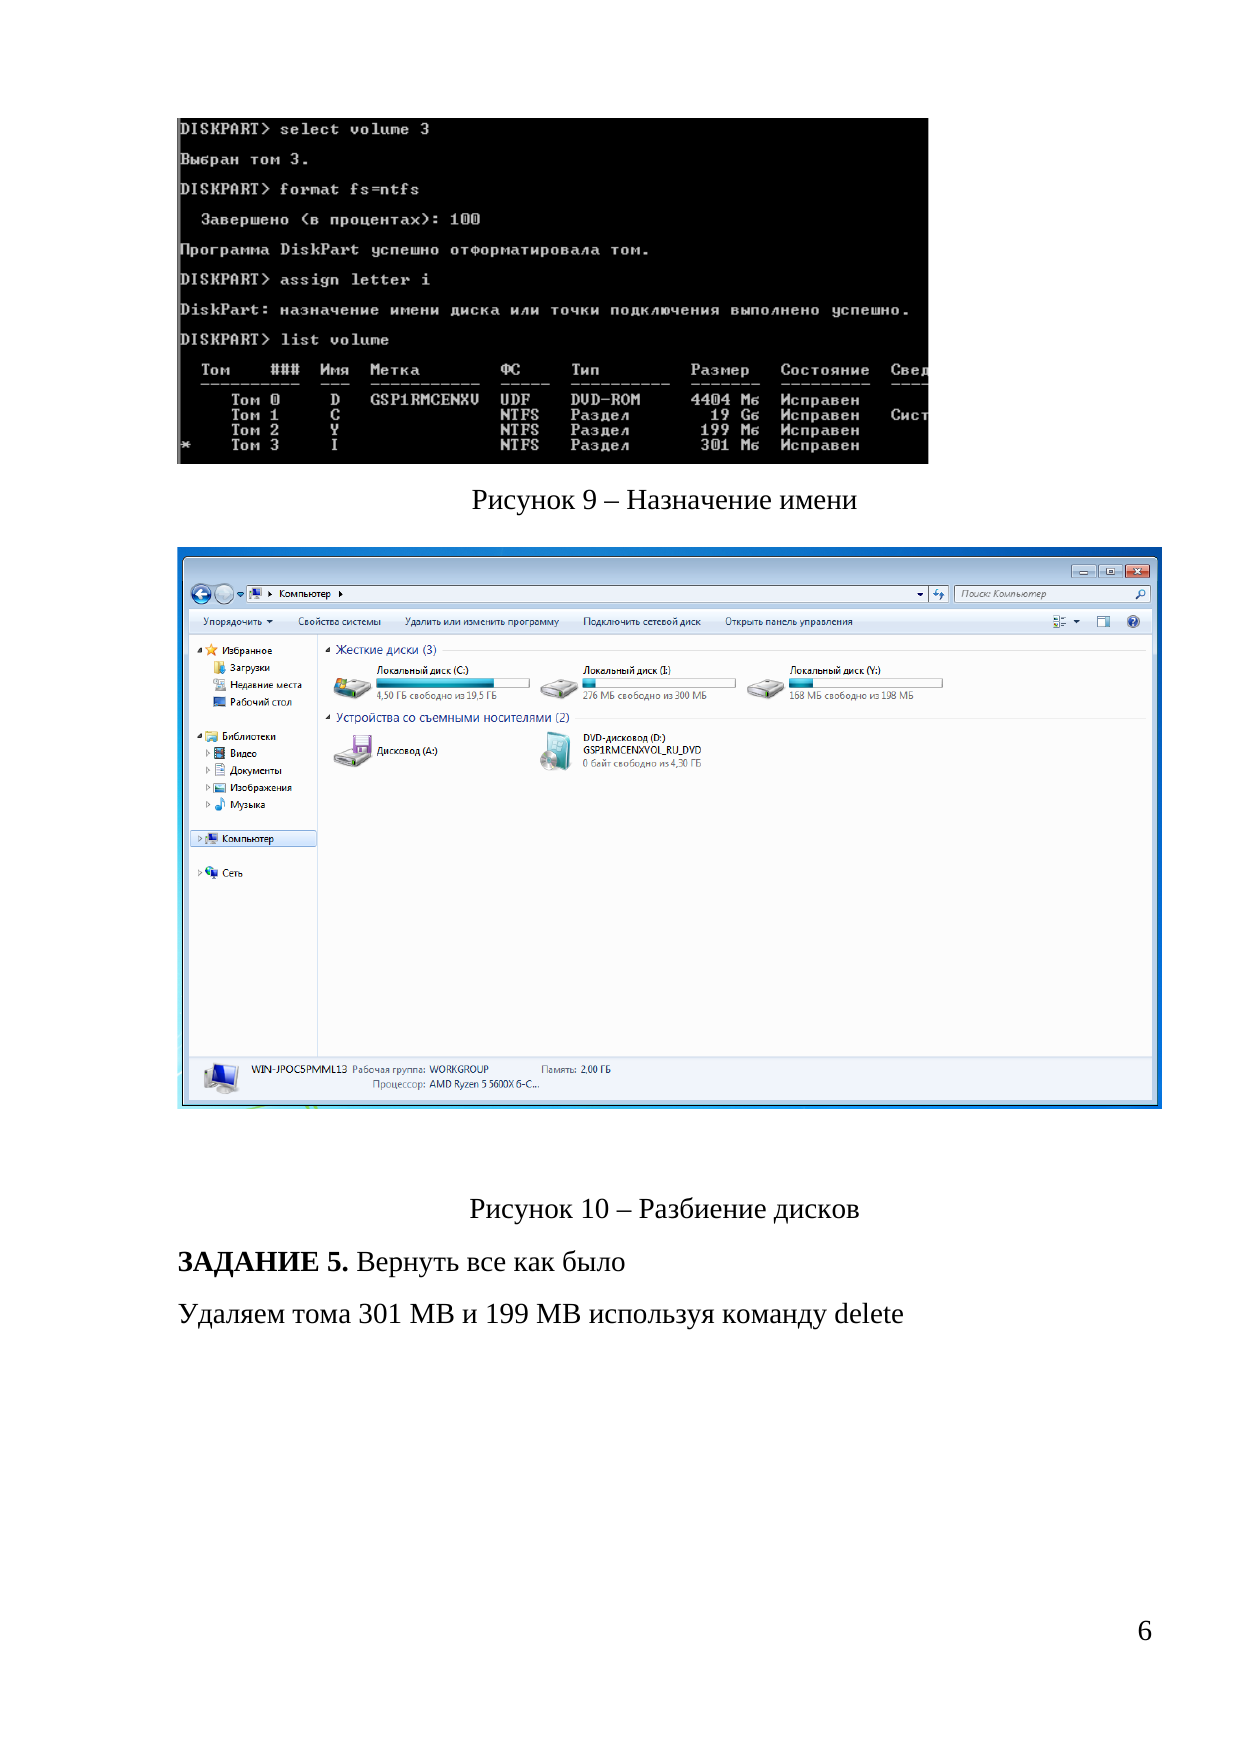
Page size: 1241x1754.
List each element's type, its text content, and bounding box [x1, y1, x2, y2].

text Рисунок 9 – Назначение имени [177, 482, 1152, 516]
text Рисунок 10 – Разбиение дисков [177, 1191, 1152, 1224]
picture [177, 547, 1162, 1109]
text ЗАДАНИЕ 5. Вернуть все как было [177, 1244, 1152, 1277]
text Удаляем тома 301 MB и 199 MB используя команду delete [177, 1296, 1152, 1330]
picture [177, 118, 929, 464]
